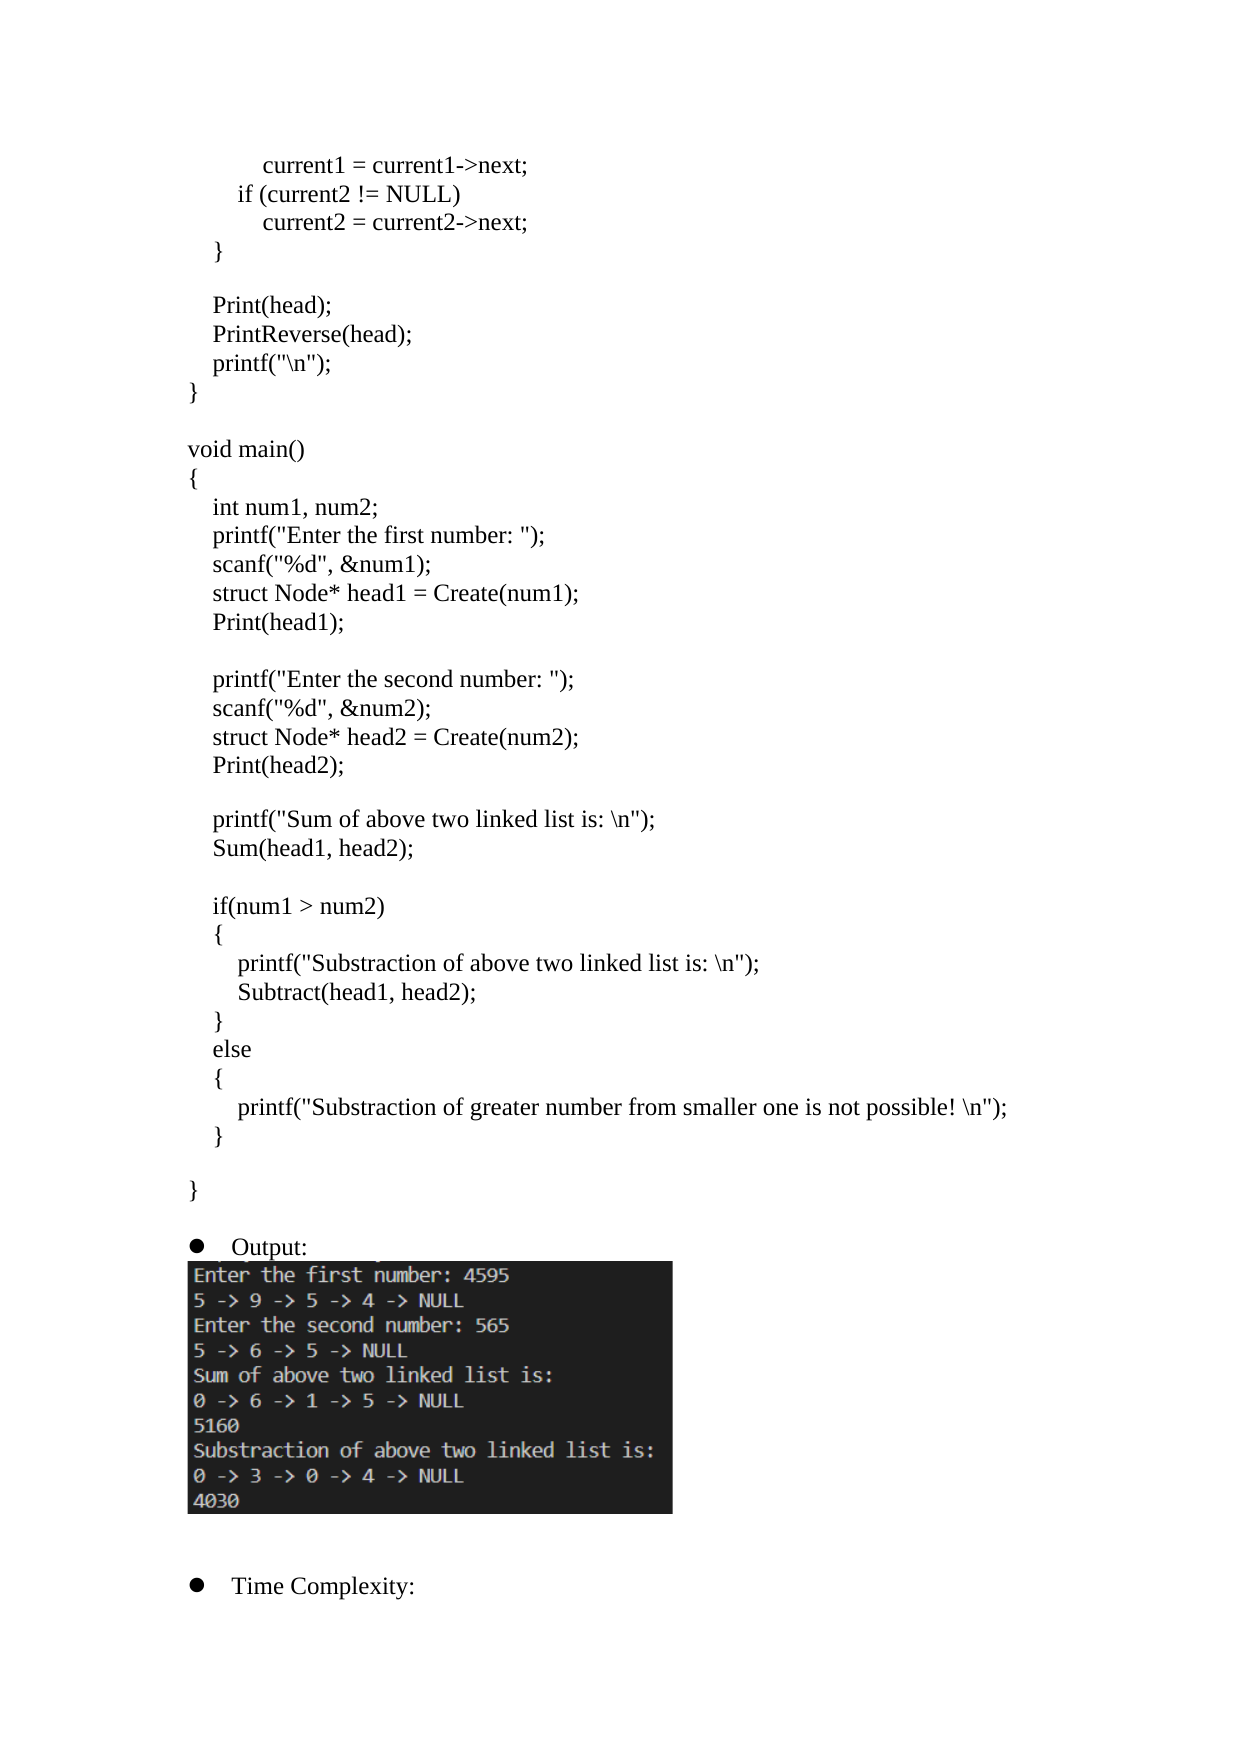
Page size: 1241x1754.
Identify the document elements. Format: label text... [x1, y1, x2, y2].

text if (current2 != NULL) [187, 179, 1053, 207]
text else [187, 1034, 1053, 1063]
text Print(head2); [187, 750, 1053, 779]
text scanf("%d", &num1); [187, 549, 1053, 578]
text } [187, 236, 1053, 265]
text struct Node* head2 = Create(num2); [187, 722, 1053, 750]
list Time Complexity: [187, 1571, 1053, 1600]
text PrintReverse(head); [187, 319, 1053, 348]
text } [187, 1006, 1053, 1034]
text printf("Substraction of above two linked list is: \n"); [187, 948, 1053, 977]
text printf("Sum of above two linked list is: \n"); [187, 804, 1053, 833]
text scanf("%d", &num2); [187, 693, 1053, 722]
text Print(head1); [187, 607, 1053, 635]
picture [187, 1261, 673, 1514]
text struct Node* head1 = Create(num1); [187, 578, 1053, 607]
text current1 = current1->next; [187, 150, 1053, 179]
text printf("Substraction of greater number from smaller one is not possible! \n"); [187, 1092, 1053, 1121]
text int num1, num2; [187, 492, 1053, 520]
text void main() [187, 434, 1053, 463]
text } [187, 377, 1053, 405]
text Sum(head1, head2); [187, 833, 1053, 862]
text current2 = current2->next; [187, 207, 1053, 236]
text printf("Enter the first number: "); [187, 520, 1053, 549]
text { [187, 1063, 1053, 1092]
text { [187, 463, 1053, 492]
list Output: [187, 1232, 1053, 1261]
text { [187, 919, 1053, 948]
text Print(head); [187, 290, 1053, 319]
text Subtract(head1, head2); [187, 977, 1053, 1006]
text } [187, 1175, 1053, 1204]
text printf("\n"); [187, 348, 1053, 377]
text printf("Enter the second number: "); [187, 664, 1053, 693]
text if(num1 > num2) [187, 891, 1053, 919]
text } [187, 1121, 1053, 1149]
